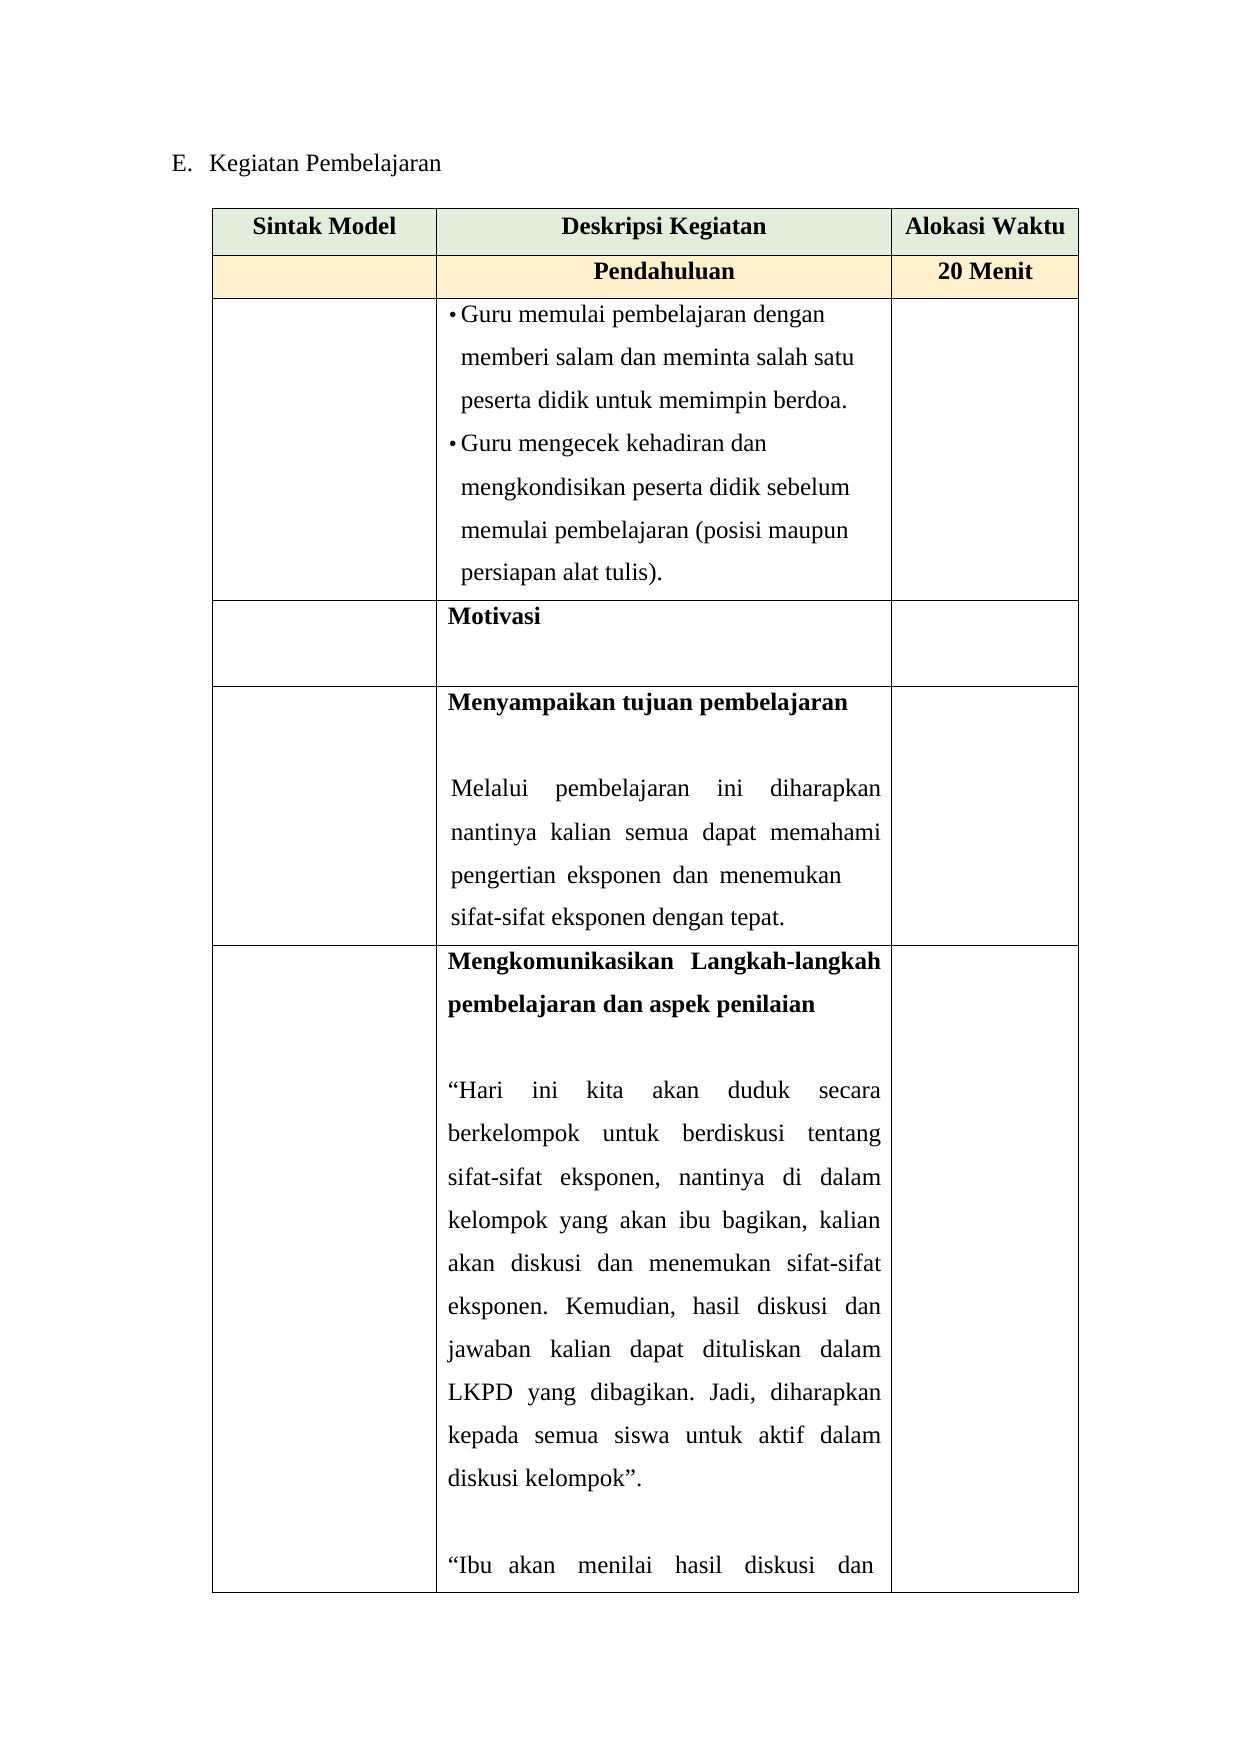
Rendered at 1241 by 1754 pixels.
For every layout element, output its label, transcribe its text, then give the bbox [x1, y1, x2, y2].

table_cell [892, 601, 1078, 686]
table_cell 20 Menit [892, 256, 1078, 298]
table_cell [213, 601, 436, 686]
list Kegiatan Pembelajaran [171, 148, 1107, 177]
table_cell [892, 299, 1078, 600]
table_header Alokasi Waktu [892, 209, 1078, 255]
table_header Deskripsi Kegiatan [437, 209, 891, 255]
table_cell [213, 687, 436, 945]
table_cell Pendahuluan [437, 256, 891, 298]
table_cell [213, 299, 436, 600]
table_cell [213, 256, 436, 298]
table_cell Mengkomunikasikan Langkah-langkah pembelajaran dan aspek penilaian “Hari ini kita akan duduk secara berkelompok untuk berdiskusi tentang sifat-sifat eksponen, nantinya di dalam kelompok yang akan ibu bagikan, kalian akan diskusi dan menemukan sifat-sifat eksponen. Kemudian, hasil diskusi dan jawaban kalian dapat dituliskan dalam LKPD yang dibagikan. Jadi, diharapkan kepada semua siswa untuk aktif dalam diskusi kelompok”. “Ibu akan menilai hasil diskusi dan [437, 946, 891, 1592]
table_cell [213, 946, 436, 1592]
table_cell Motivasi [437, 601, 891, 686]
table_cell [892, 687, 1078, 945]
table_header Sintak Model [213, 209, 436, 255]
table_cell Menyampaikan tujuan pembelajaran Melalui pembelajaran ini diharapkan nantinya kalian semua dapat memahami pengertian eksponen dan menemukan sifat-sifat eksponen dengan tepat. [437, 687, 891, 945]
table_cell Guru memulai pembelajaran dengan memberi salam dan meminta salah satu peserta didik untuk memimpin berdoa. Guru mengecek kehadiran dan mengkondisikan peserta didik sebelum memulai pembelajaran (posisi maupun persiapan alat tulis). [437, 299, 891, 600]
table_cell [892, 946, 1078, 1592]
